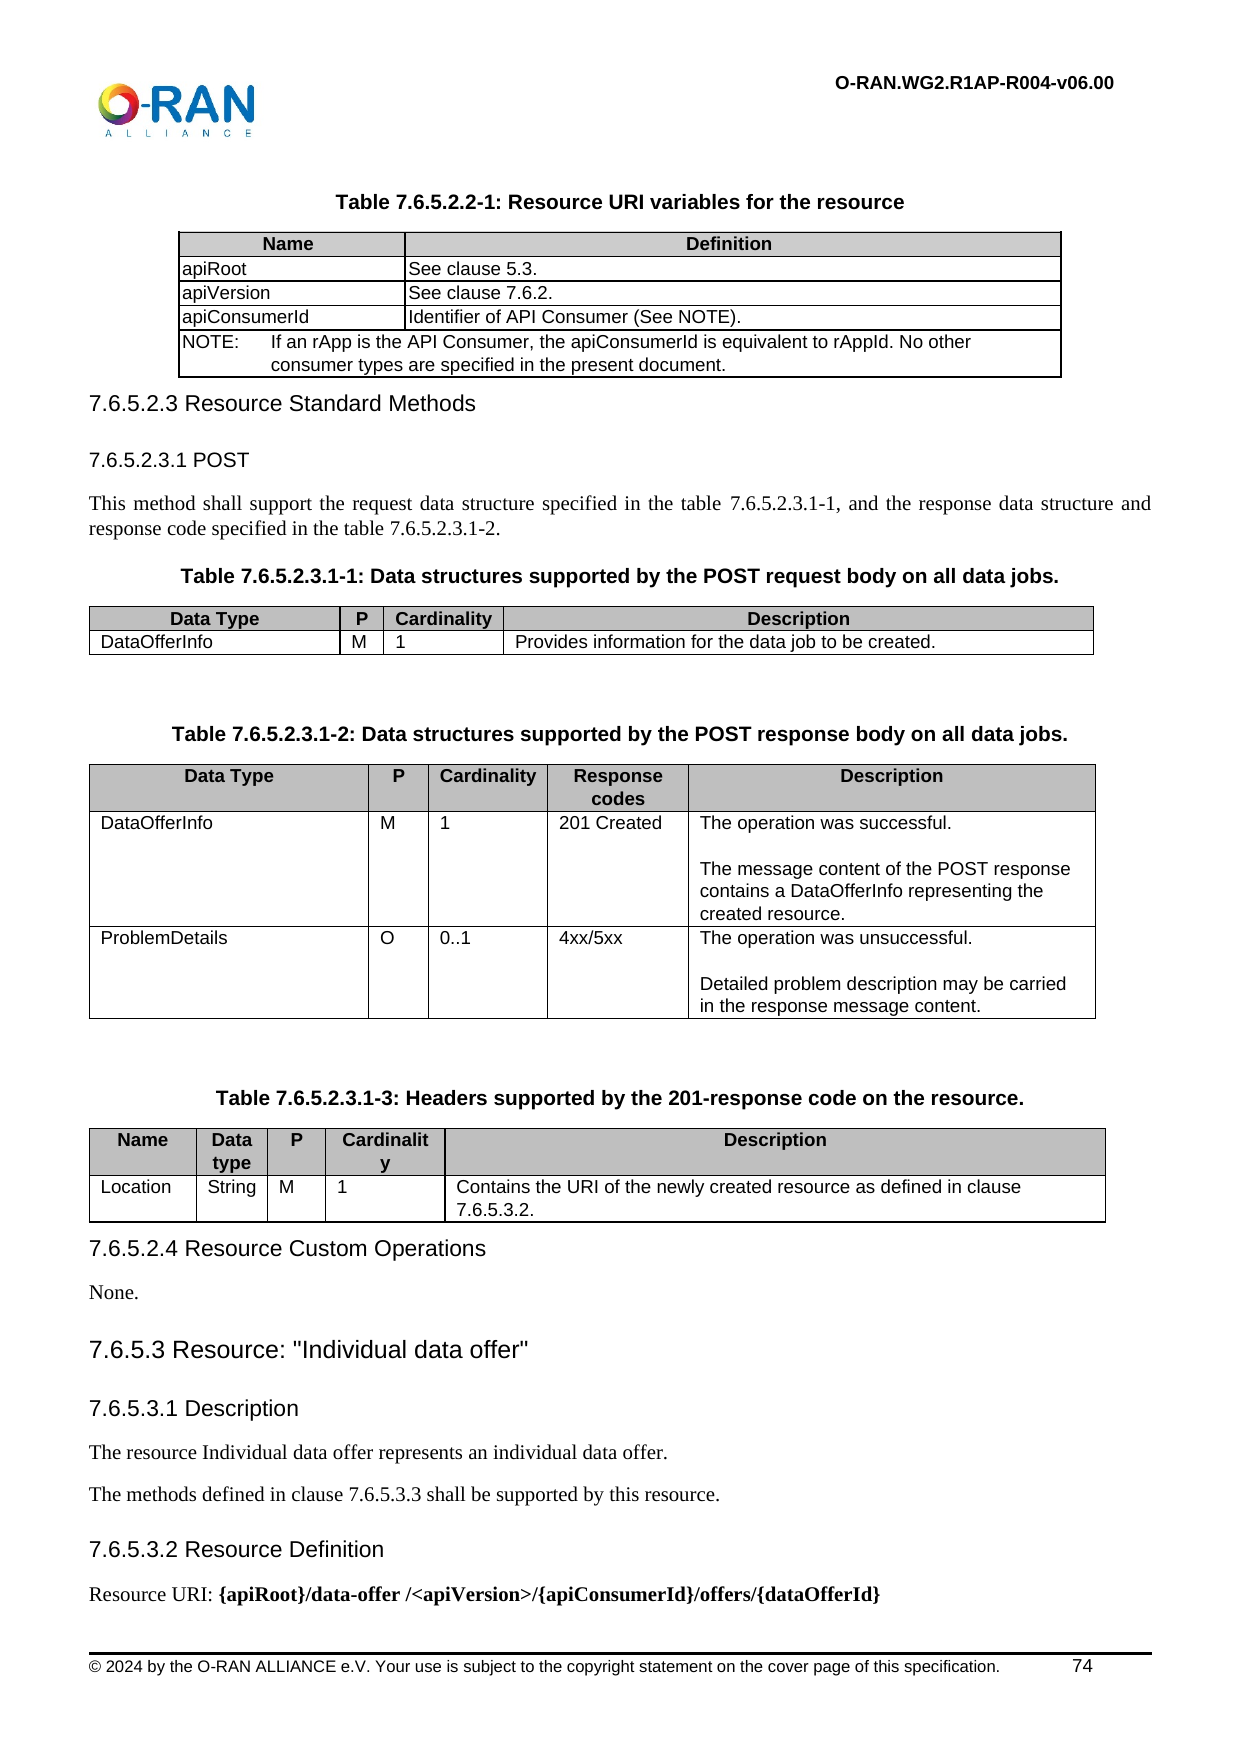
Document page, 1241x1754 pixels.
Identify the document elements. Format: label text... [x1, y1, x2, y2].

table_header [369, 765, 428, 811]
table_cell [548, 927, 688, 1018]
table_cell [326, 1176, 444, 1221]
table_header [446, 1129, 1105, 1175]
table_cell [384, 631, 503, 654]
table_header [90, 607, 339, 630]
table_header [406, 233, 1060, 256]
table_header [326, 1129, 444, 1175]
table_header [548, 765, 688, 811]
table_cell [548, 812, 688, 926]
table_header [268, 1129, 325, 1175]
picture [88, 70, 268, 148]
text Table 7.6.5.2.3.1-2: Data structures supported by the POST response body on all data jobs. [89, 722, 1152, 746]
text Table 7.6.5.2.3.1-3: Headers supported by the 201-response code on the resource. [89, 1086, 1152, 1110]
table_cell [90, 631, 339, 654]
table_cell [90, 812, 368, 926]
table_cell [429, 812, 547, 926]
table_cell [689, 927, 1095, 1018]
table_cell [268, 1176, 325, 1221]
subtitle 7.6.5.3.2 Resource Definition [89, 1536, 1152, 1563]
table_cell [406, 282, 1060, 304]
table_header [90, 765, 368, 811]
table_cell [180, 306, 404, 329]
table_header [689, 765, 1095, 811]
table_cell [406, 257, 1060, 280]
text None. [89, 1280, 1152, 1304]
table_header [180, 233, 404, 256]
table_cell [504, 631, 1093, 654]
text This method shall support the request data structure specified in the table 7.6.5.2.3.1-1, and the response data structure and response code specified in the table 7.6.5.2.3.1-2. [89, 491, 1152, 540]
subtitle 7.6.5.2.3.1 POST [89, 448, 1152, 472]
subtitle 7.6.5.2.4 Resource Custom Operations [89, 1235, 1152, 1261]
text Resource URI: {apiRoot}/data-offer /<apiVersion>/{apiConsumerId}/offers/{dataOfferId} [89, 1581, 1152, 1606]
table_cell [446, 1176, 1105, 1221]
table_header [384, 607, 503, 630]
subtitle 7.6.5.2.3 Resource Standard Methods [89, 390, 1152, 417]
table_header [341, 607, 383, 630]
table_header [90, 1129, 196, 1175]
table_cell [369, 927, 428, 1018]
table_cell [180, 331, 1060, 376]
text The methods defined in clause 7.6.5.3.3 shall be supported by this resource. [89, 1482, 1152, 1506]
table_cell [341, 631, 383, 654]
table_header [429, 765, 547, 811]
text Table 7.6.5.2.2-1: Resource URI variables for the resource [89, 189, 1152, 213]
subtitle 7.6.5.3 Resource: "Individual data offer" [89, 1334, 1152, 1363]
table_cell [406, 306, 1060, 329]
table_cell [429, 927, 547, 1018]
subtitle 7.6.5.3.1 Description [89, 1394, 1152, 1421]
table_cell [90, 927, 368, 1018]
text Table 7.6.5.2.3.1-1: Data structures supported by the POST request body on all data jobs. [89, 564, 1152, 588]
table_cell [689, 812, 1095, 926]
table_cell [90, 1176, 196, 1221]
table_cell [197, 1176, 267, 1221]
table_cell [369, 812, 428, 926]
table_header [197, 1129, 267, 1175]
text The resource Individual data offer represents an individual data offer. [89, 1440, 1152, 1464]
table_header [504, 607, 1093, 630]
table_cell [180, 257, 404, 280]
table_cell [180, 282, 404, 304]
